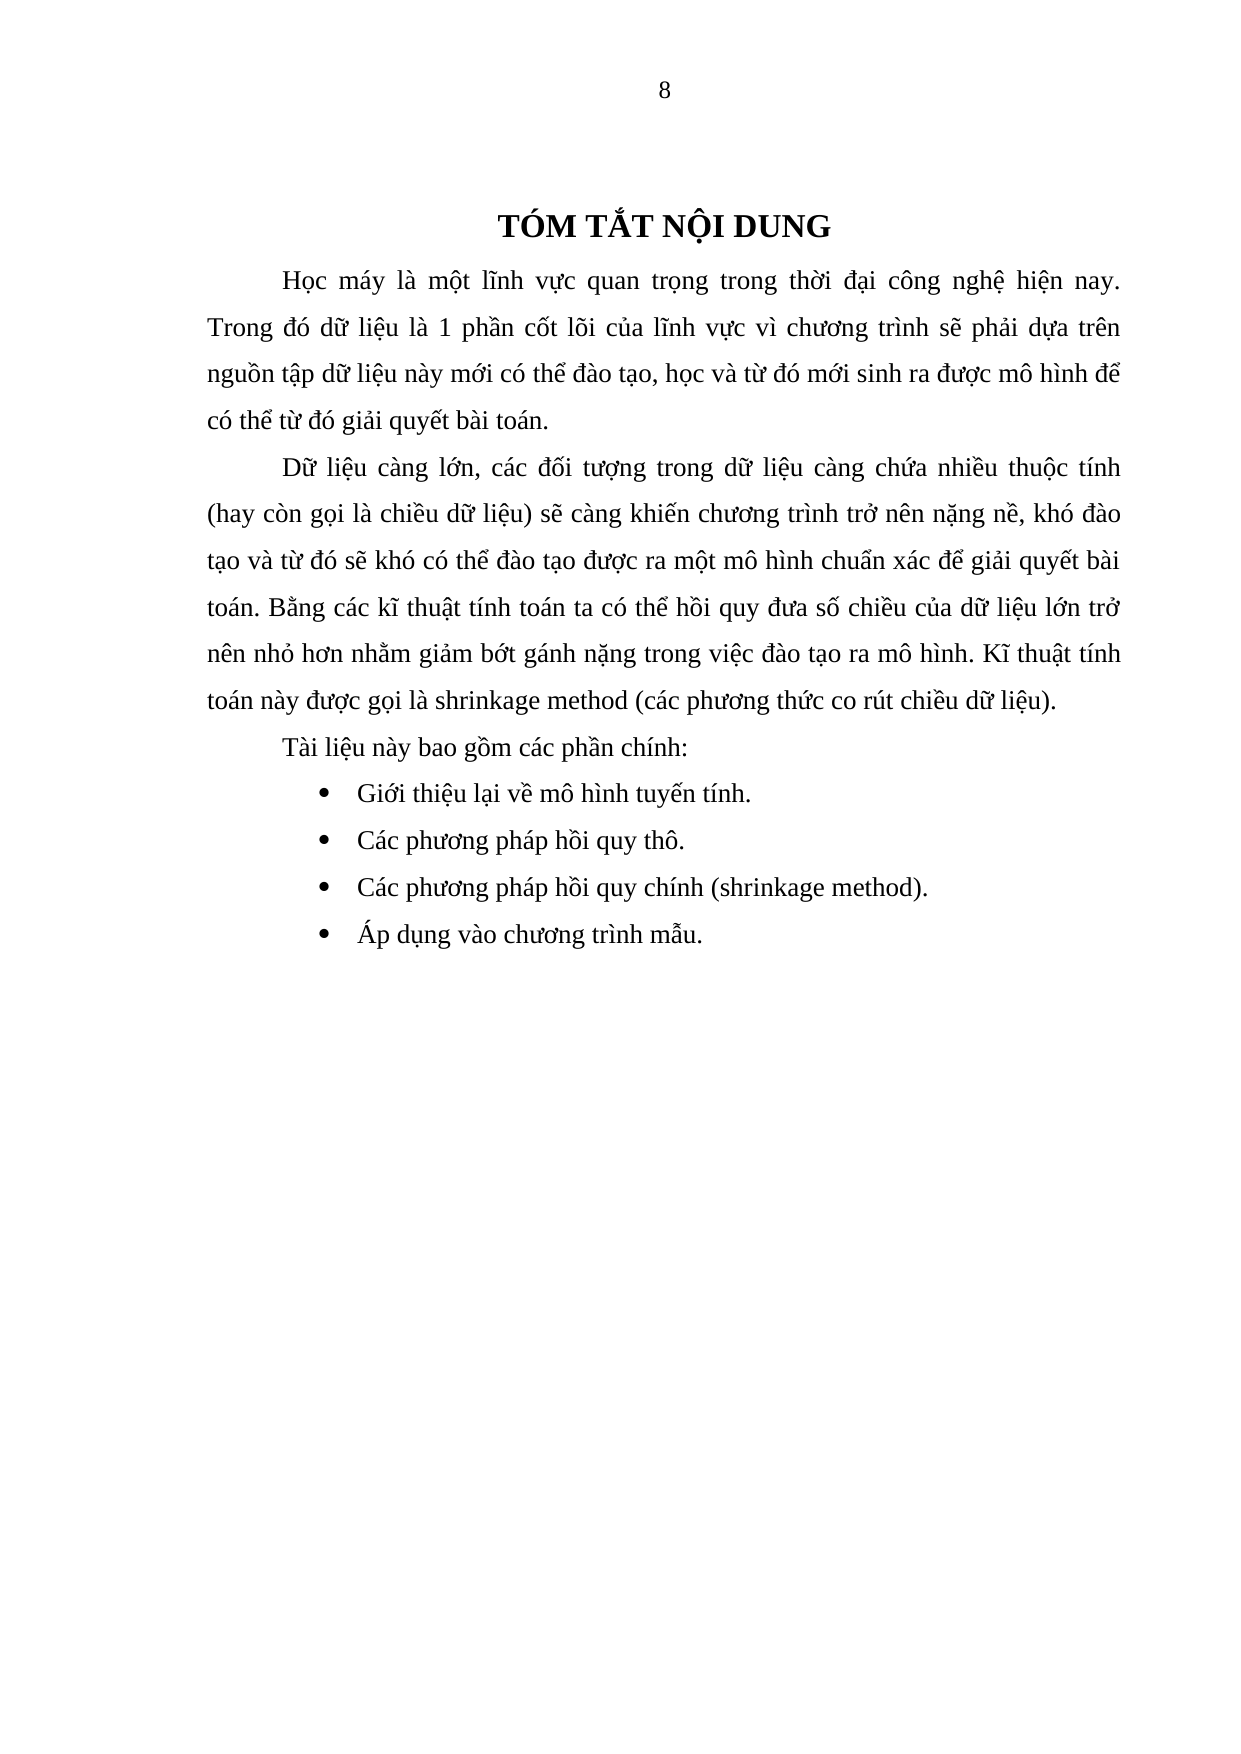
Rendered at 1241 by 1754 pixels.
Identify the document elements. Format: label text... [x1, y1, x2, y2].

list Áp dụng vào chương trình mẫu. [319, 918, 1122, 949]
list Các phương pháp hồi quy chính (shrinkage method). [319, 871, 1122, 903]
text Học máy là một lĩnh vực quan trọng trong thời đại công nghệ hiện nay. Trong đó dữ liệu là 1 phần cốt lõi của lĩnh vực vì chương trình sẽ phải dựa trên nguồn tập dữ liệu này mới có thể đào tạo, học và từ đó mới sinh ra được mô hình để có thể từ đó giải quyết bài toán. [207, 264, 1122, 435]
list Giới thiệu lại về mô hình tuyến tính. [319, 778, 1122, 809]
text TÓM TẮT NỘI DUNG [207, 207, 1122, 245]
list Các phương pháp hồi quy thô. [319, 824, 1122, 856]
text Dữ liệu càng lớn, các đối tượng trong dữ liệu càng chứa nhiều thuộc tính (hay còn gọi là chiều dữ liệu) sẽ càng khiến chương trình trở nên nặng nề, khó đào tạo và từ đó sẽ khó có thể đào tạo được ra một mô hình chuẩn xác để giải quyết bài toán. Bằng các kĩ thuật tính toán ta có thể hồi quy đưa số chiều của dữ liệu lớn trở nên nhỏ hơn nhằm giảm bớt gánh nặng trong việc đào tạo ra mô hình. Kĩ thuật tính toán này được gọi là shrinkage method (các phương thức co rút chiều dữ liệu). [207, 451, 1122, 715]
text Tài liệu này bao gồm các phần chính: [207, 731, 1122, 762]
